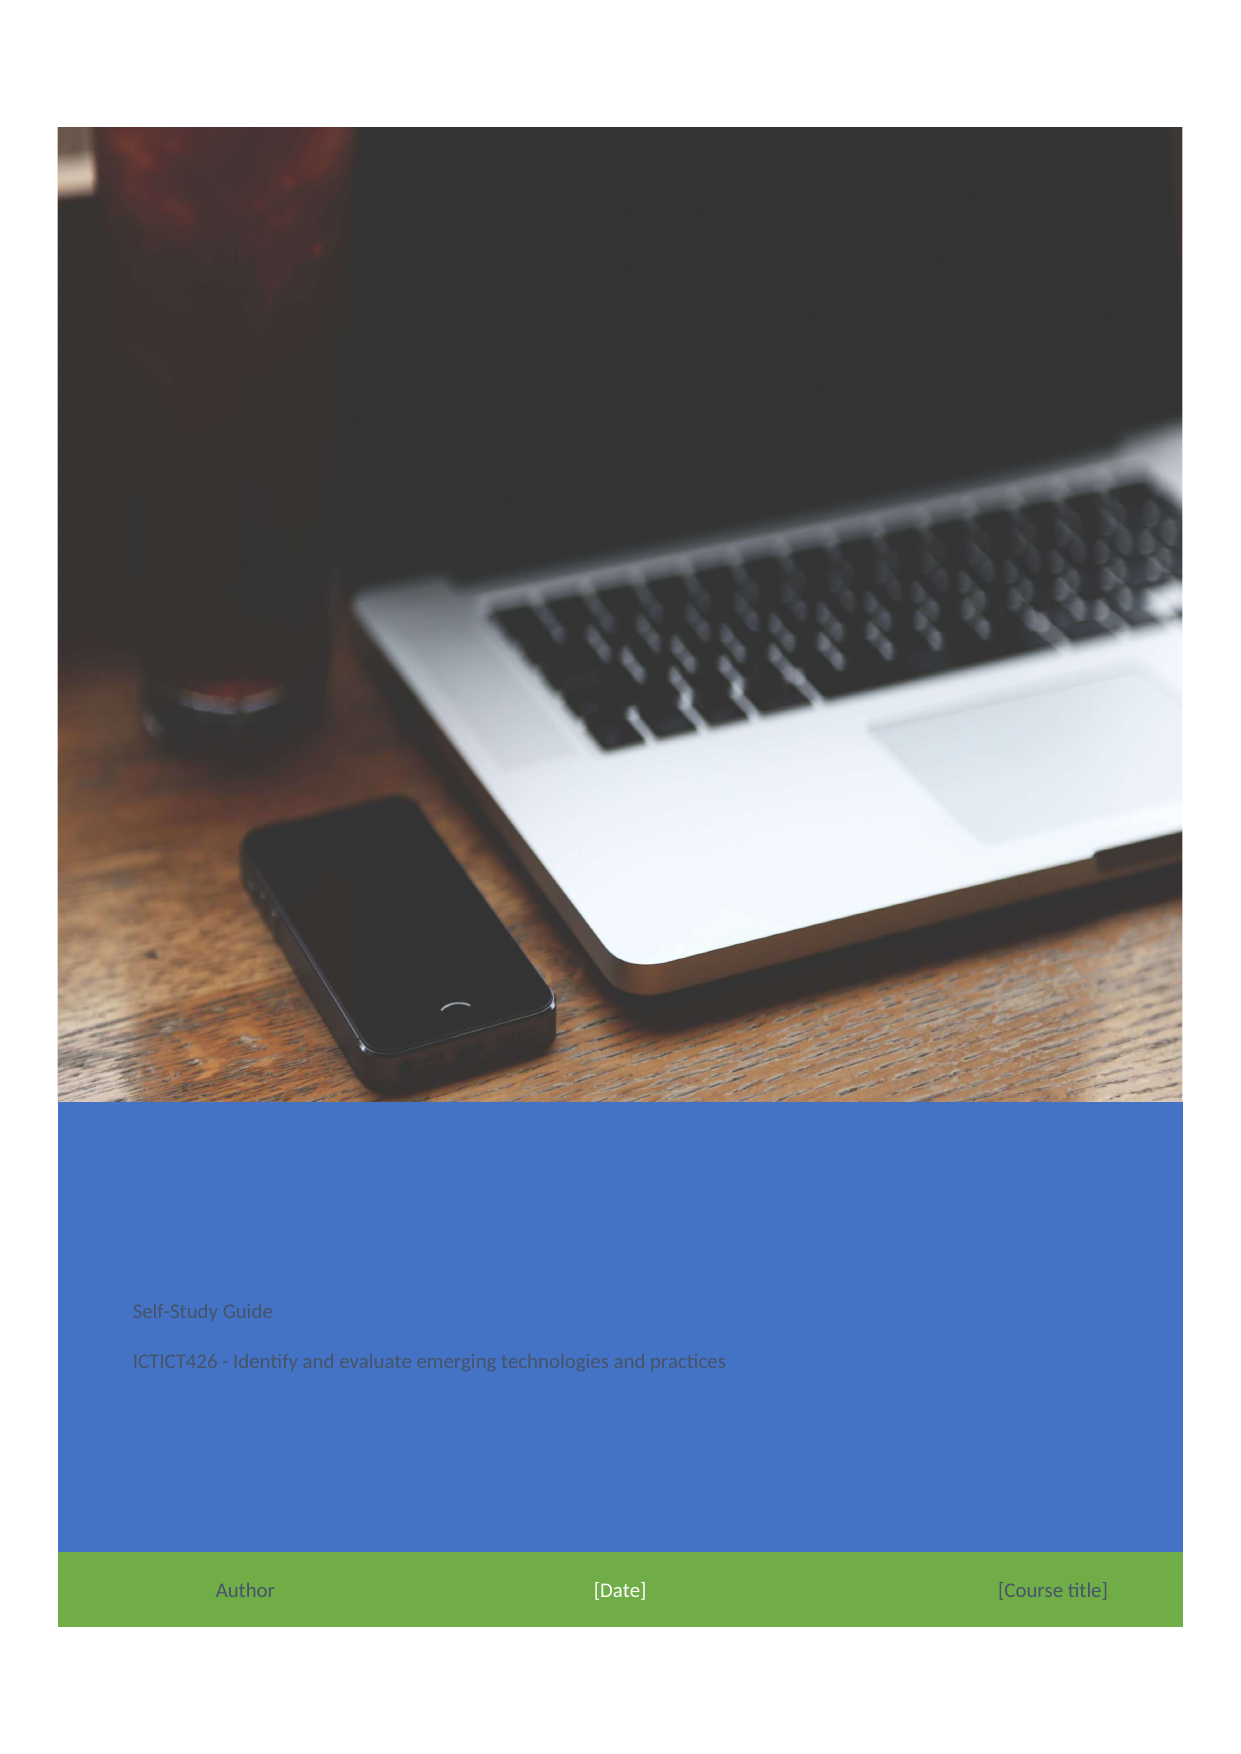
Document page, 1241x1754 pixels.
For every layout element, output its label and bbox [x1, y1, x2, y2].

picture [57, 127, 1183, 1102]
